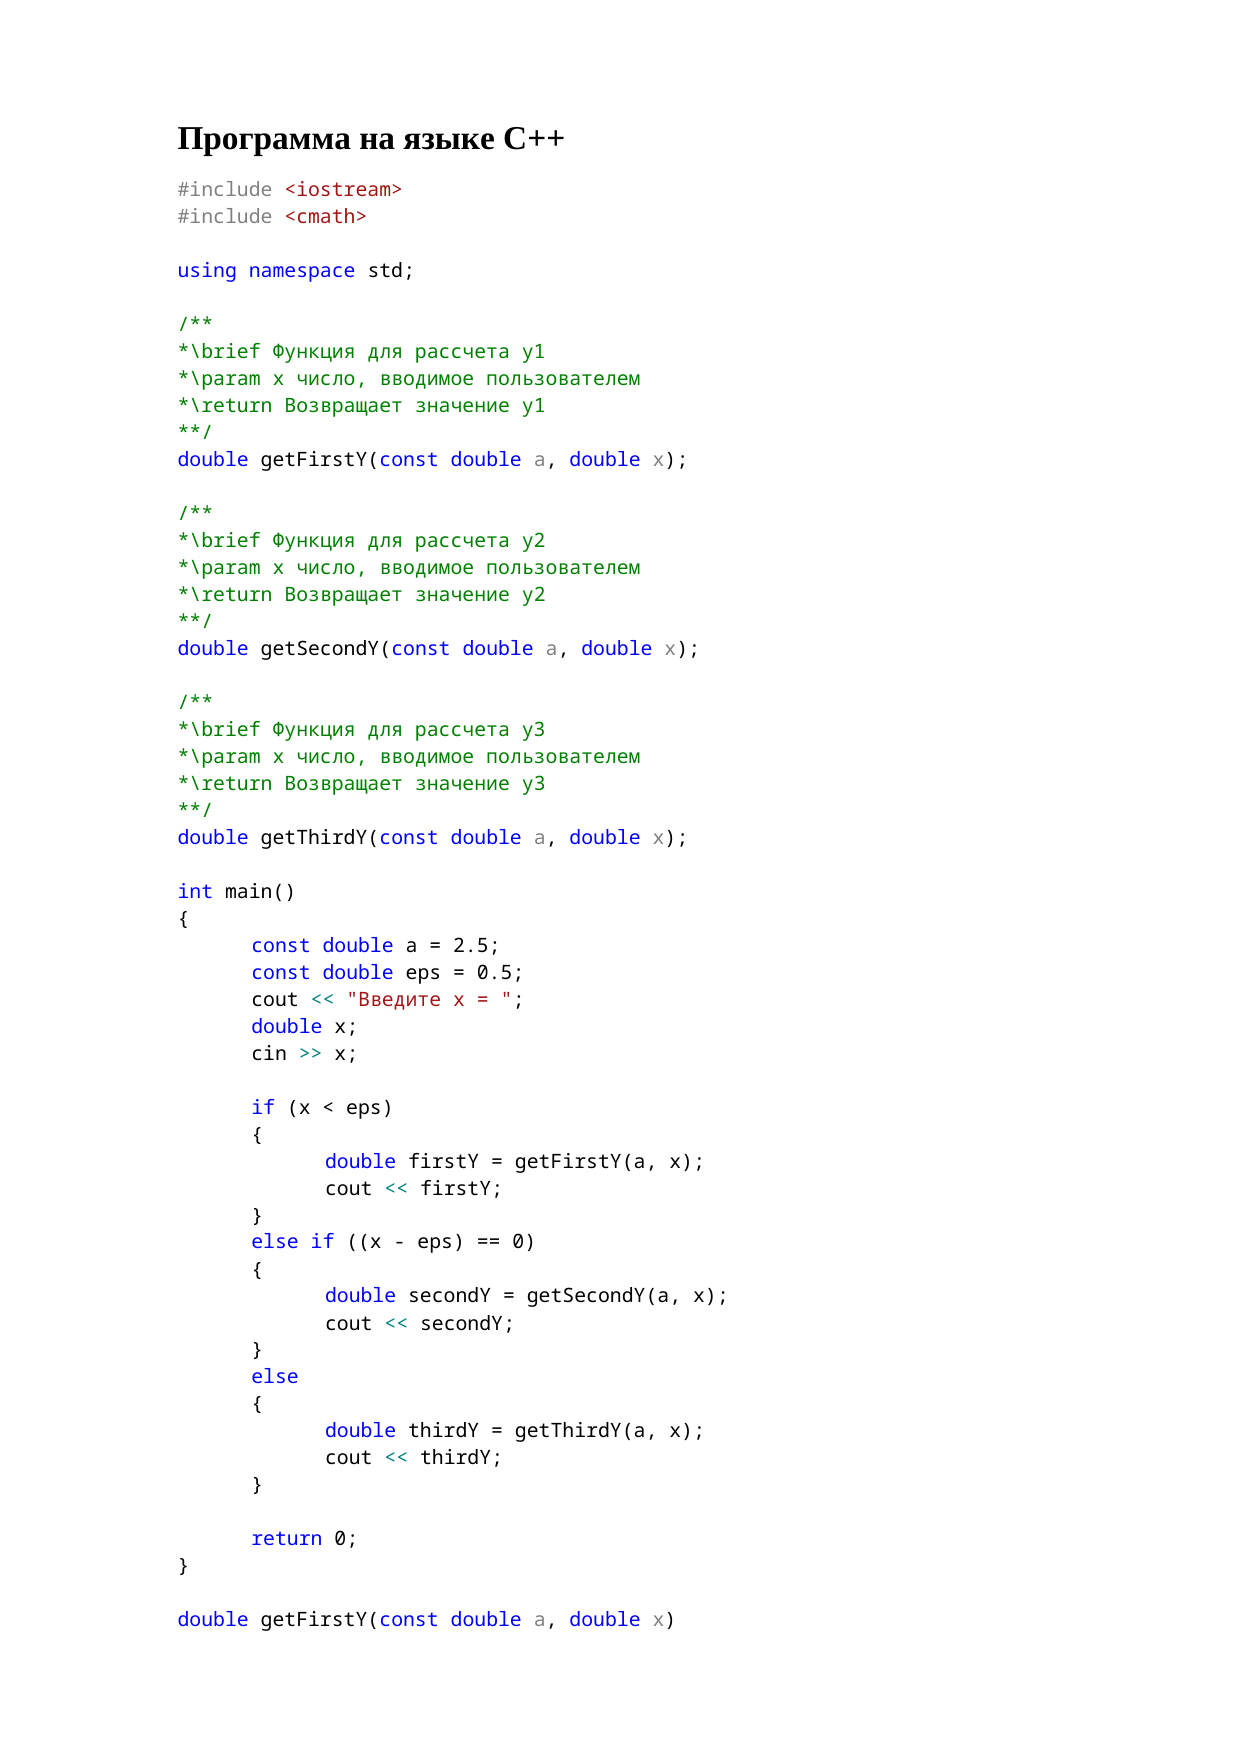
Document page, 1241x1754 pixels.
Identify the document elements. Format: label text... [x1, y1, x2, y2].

text double getFirstY(const double a, double x) [177, 1606, 1152, 1632]
text cout << secondY; [177, 1309, 1152, 1336]
text using namespace std; [177, 257, 1152, 283]
text { [177, 1390, 1152, 1417]
text cout << firstY; [177, 1174, 1152, 1201]
text else if ((x - eps) == 0) [177, 1228, 1152, 1255]
text #include <iostream> [177, 176, 1152, 203]
text if (x < eps) [177, 1093, 1152, 1120]
text **/ [177, 796, 1152, 823]
text cin >> x; [177, 1039, 1152, 1066]
text cout << thirdY; [177, 1444, 1152, 1471]
text /** [177, 499, 1152, 526]
text else [177, 1363, 1152, 1390]
text const double a = 2.5; [177, 931, 1152, 958]
text #include <cmath> [177, 203, 1152, 229]
text *\brief Функция для рассчета y2 [177, 526, 1152, 553]
text int main() [177, 877, 1152, 904]
text { [177, 1255, 1152, 1282]
text const double eps = 0.5; [177, 958, 1152, 985]
text double firstY = getFirstY(a, x); [177, 1147, 1152, 1174]
text *\return Возвращает значение y3 [177, 769, 1152, 796]
subtitle Программа на языке С++ [177, 118, 1152, 156]
text *\param x число, вводимое пользователем [177, 553, 1152, 580]
text *\return Возвращает значение y1 [177, 391, 1152, 418]
text { [177, 904, 1152, 931]
text double thirdY = getThirdY(a, x); [177, 1417, 1152, 1444]
text cout << "Введите x = "; [177, 985, 1152, 1012]
text *\brief Функция для рассчета y1 [177, 337, 1152, 364]
text **/ [177, 418, 1152, 445]
text } [177, 1552, 1152, 1578]
text } [177, 1336, 1152, 1363]
text /** [177, 688, 1152, 715]
text } [177, 1471, 1152, 1498]
text double getSecondY(const double a, double x); [177, 634, 1152, 661]
text { [177, 1120, 1152, 1147]
text *\param x число, вводимое пользователем [177, 742, 1152, 769]
text return 0; [177, 1524, 1152, 1552]
text double getFirstY(const double a, double x); [177, 445, 1152, 472]
text double getThirdY(const double a, double x); [177, 823, 1152, 850]
text **/ [177, 607, 1152, 634]
text } [177, 1201, 1152, 1228]
text *\param x число, вводимое пользователем [177, 364, 1152, 391]
text *\return Возвращает значение y2 [177, 580, 1152, 607]
text double secondY = getSecondY(a, x); [177, 1282, 1152, 1309]
text /** [177, 311, 1152, 337]
text *\brief Функция для рассчета y3 [177, 715, 1152, 742]
text double x; [177, 1012, 1152, 1039]
